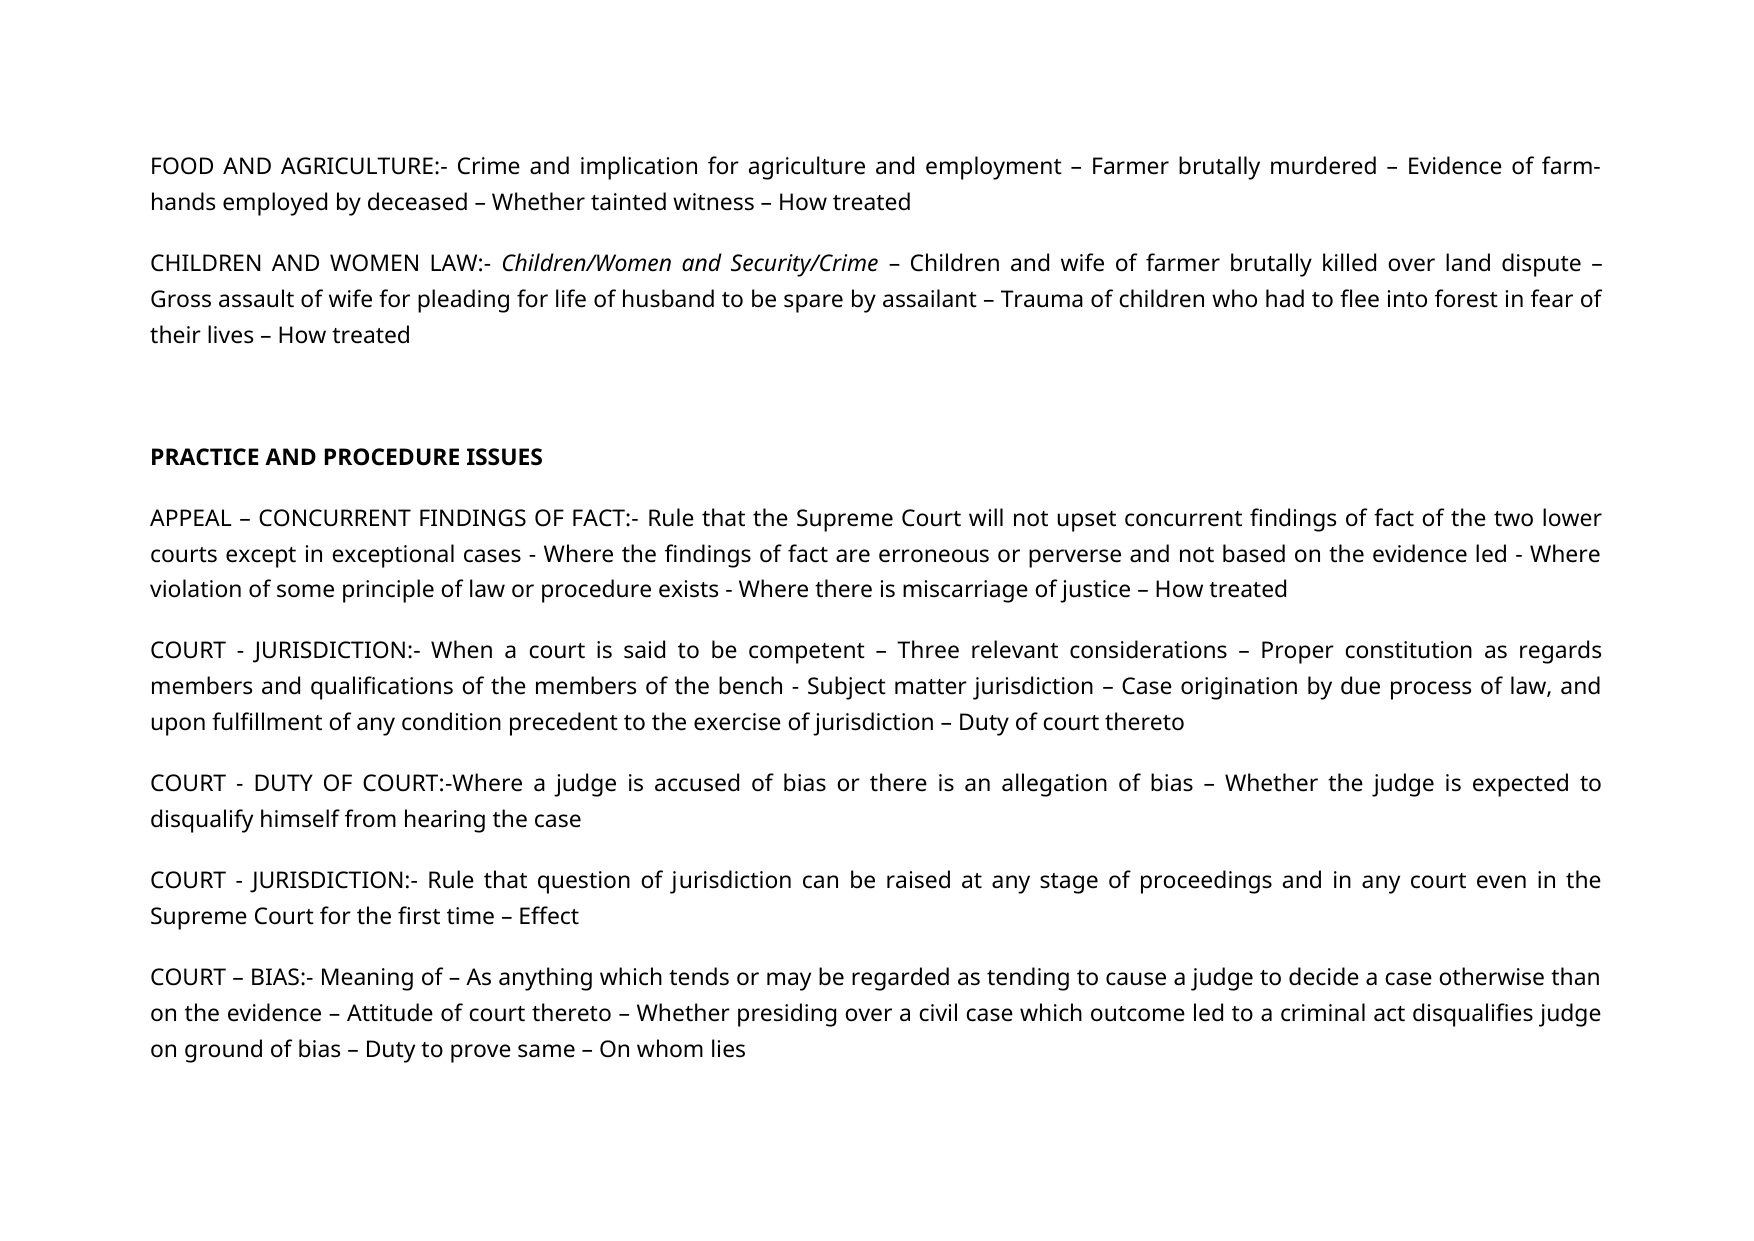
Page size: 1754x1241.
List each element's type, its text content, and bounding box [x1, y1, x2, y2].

text APPEAL – CONCURRENT FINDINGS OF FACT:- Rule that the Supreme Court will not upset concurrent findings of fact of the two lower courts except in exceptional cases - Where the findings of fact are erroneous or perverse and not based on the evidence led - Where violation of some principle of law or procedure exists - Where there is miscarriage of justice – How treated [150, 502, 1604, 605]
text CHILDREN AND WOMEN LAW:- Children/Women and Security/Crime – Children and wife of farmer brutally killed over land dispute – Gross assault of wife for pleading for life of husband to be spare by assailant – Trauma of children who had to flee into forest in fear of their lives – How treated [150, 247, 1604, 350]
text COURT - JURISDICTION:- Rule that question of jurisdiction can be raised at any stage of proceedings and in any court even in the Supreme Court for the first time – Effect [150, 864, 1604, 931]
text COURT – BIAS:- Meaning of – As anything which tends or may be regarded as tending to cause a judge to decide a case otherwise than on the evidence – Attitude of court thereto – Whether presiding over a civil case which outcome led to a criminal act disqualifies judge on ground of bias – Duty to prove same – On whom lies [150, 961, 1604, 1064]
text COURT - DUTY OF COURT:-Where a judge is accused of bias or there is an allegation of bias – Whether the judge is expected to disqualify himself from hearing the case [150, 767, 1604, 834]
text FOOD AND AGRICULTURE:- Crime and implication for agriculture and employment – Farmer brutally murdered – Evidence of farm-hands employed by deceased – Whether tainted witness – How treated [150, 150, 1604, 217]
text COURT - JURISDICTION:- When a court is said to be competent – Three relevant considerations – Proper constitution as regards members and qualifications of the members of the bench - Subject matter jurisdiction – Case origination by due process of law, and upon fulfillment of any condition precedent to the exercise of jurisdiction – Duty of court thereto [150, 634, 1604, 737]
text PRACTICE AND PROCEDURE ISSUES [150, 441, 1604, 472]
